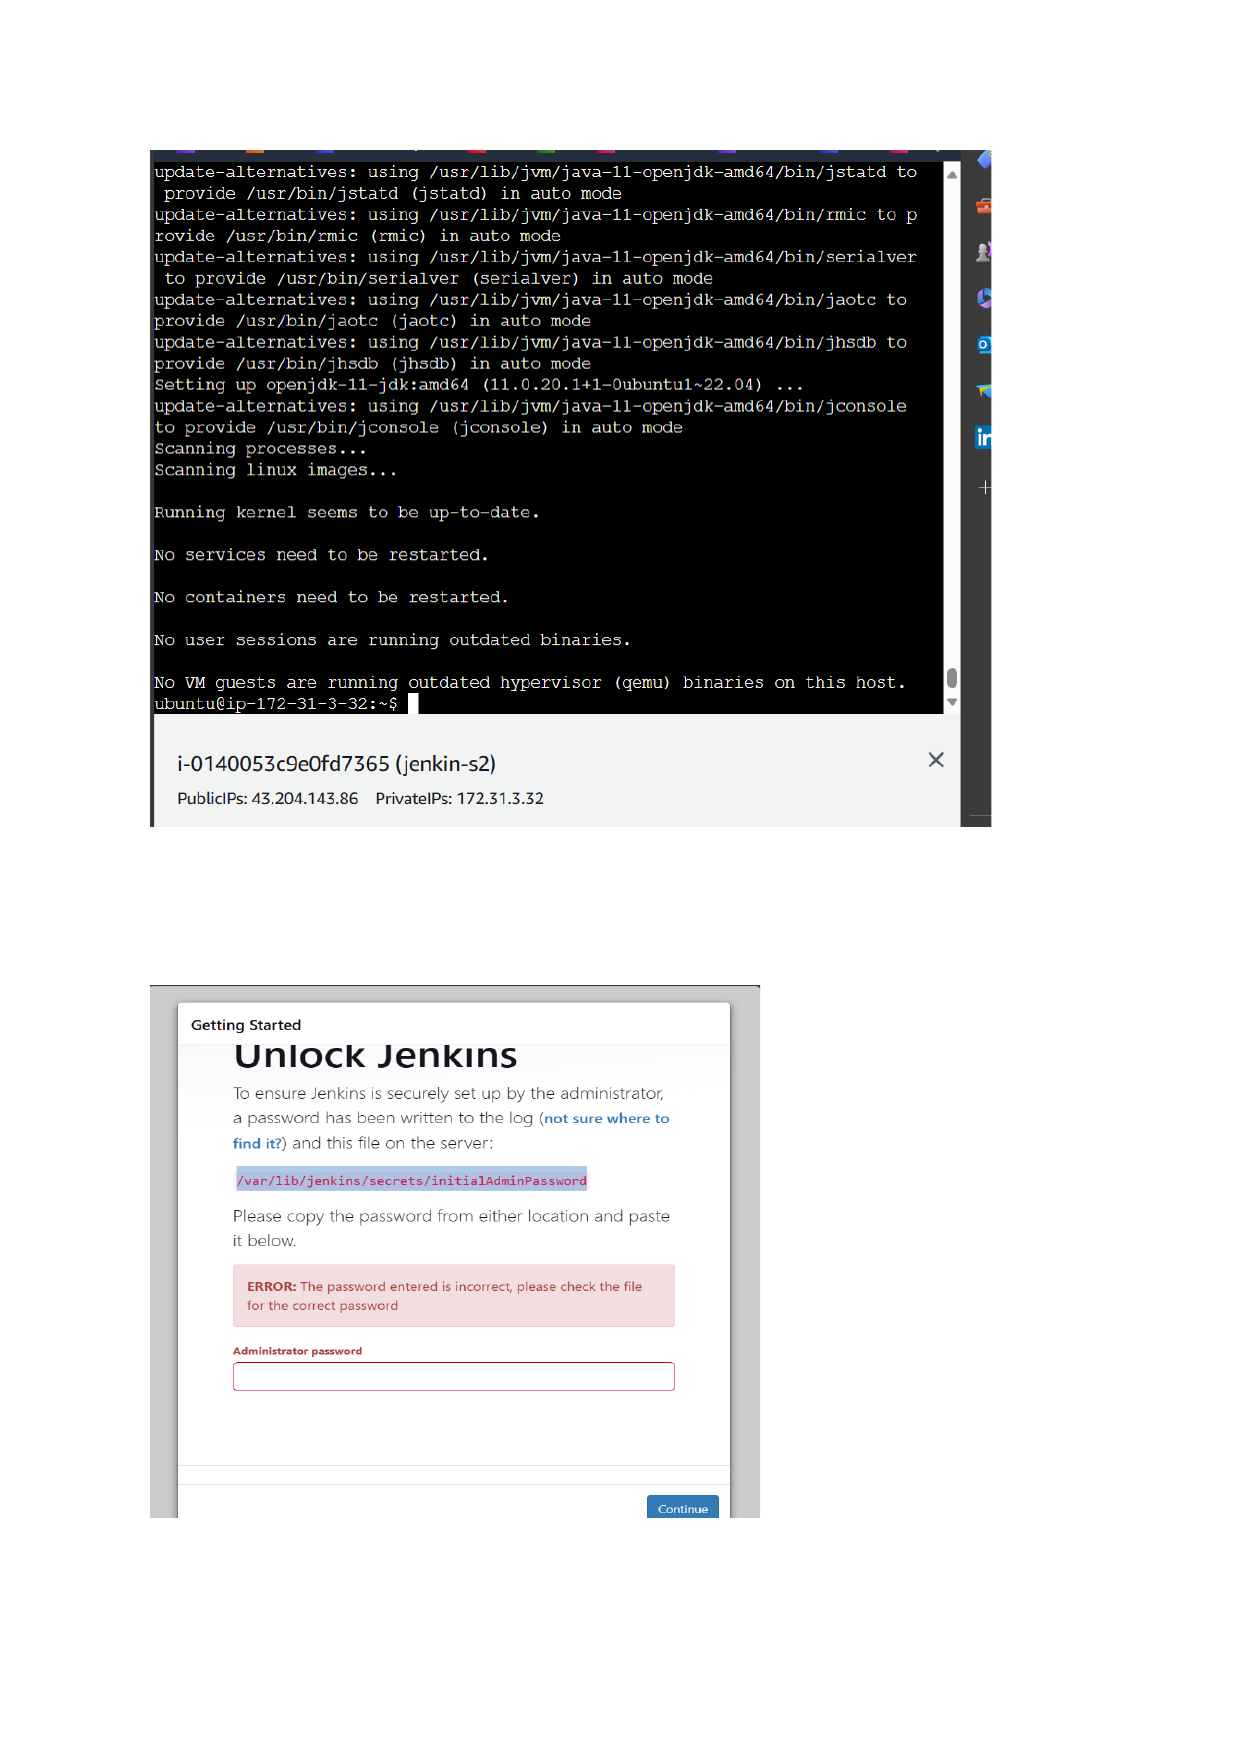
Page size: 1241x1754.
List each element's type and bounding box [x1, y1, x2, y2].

picture [150, 985, 761, 1518]
picture [150, 150, 992, 827]
